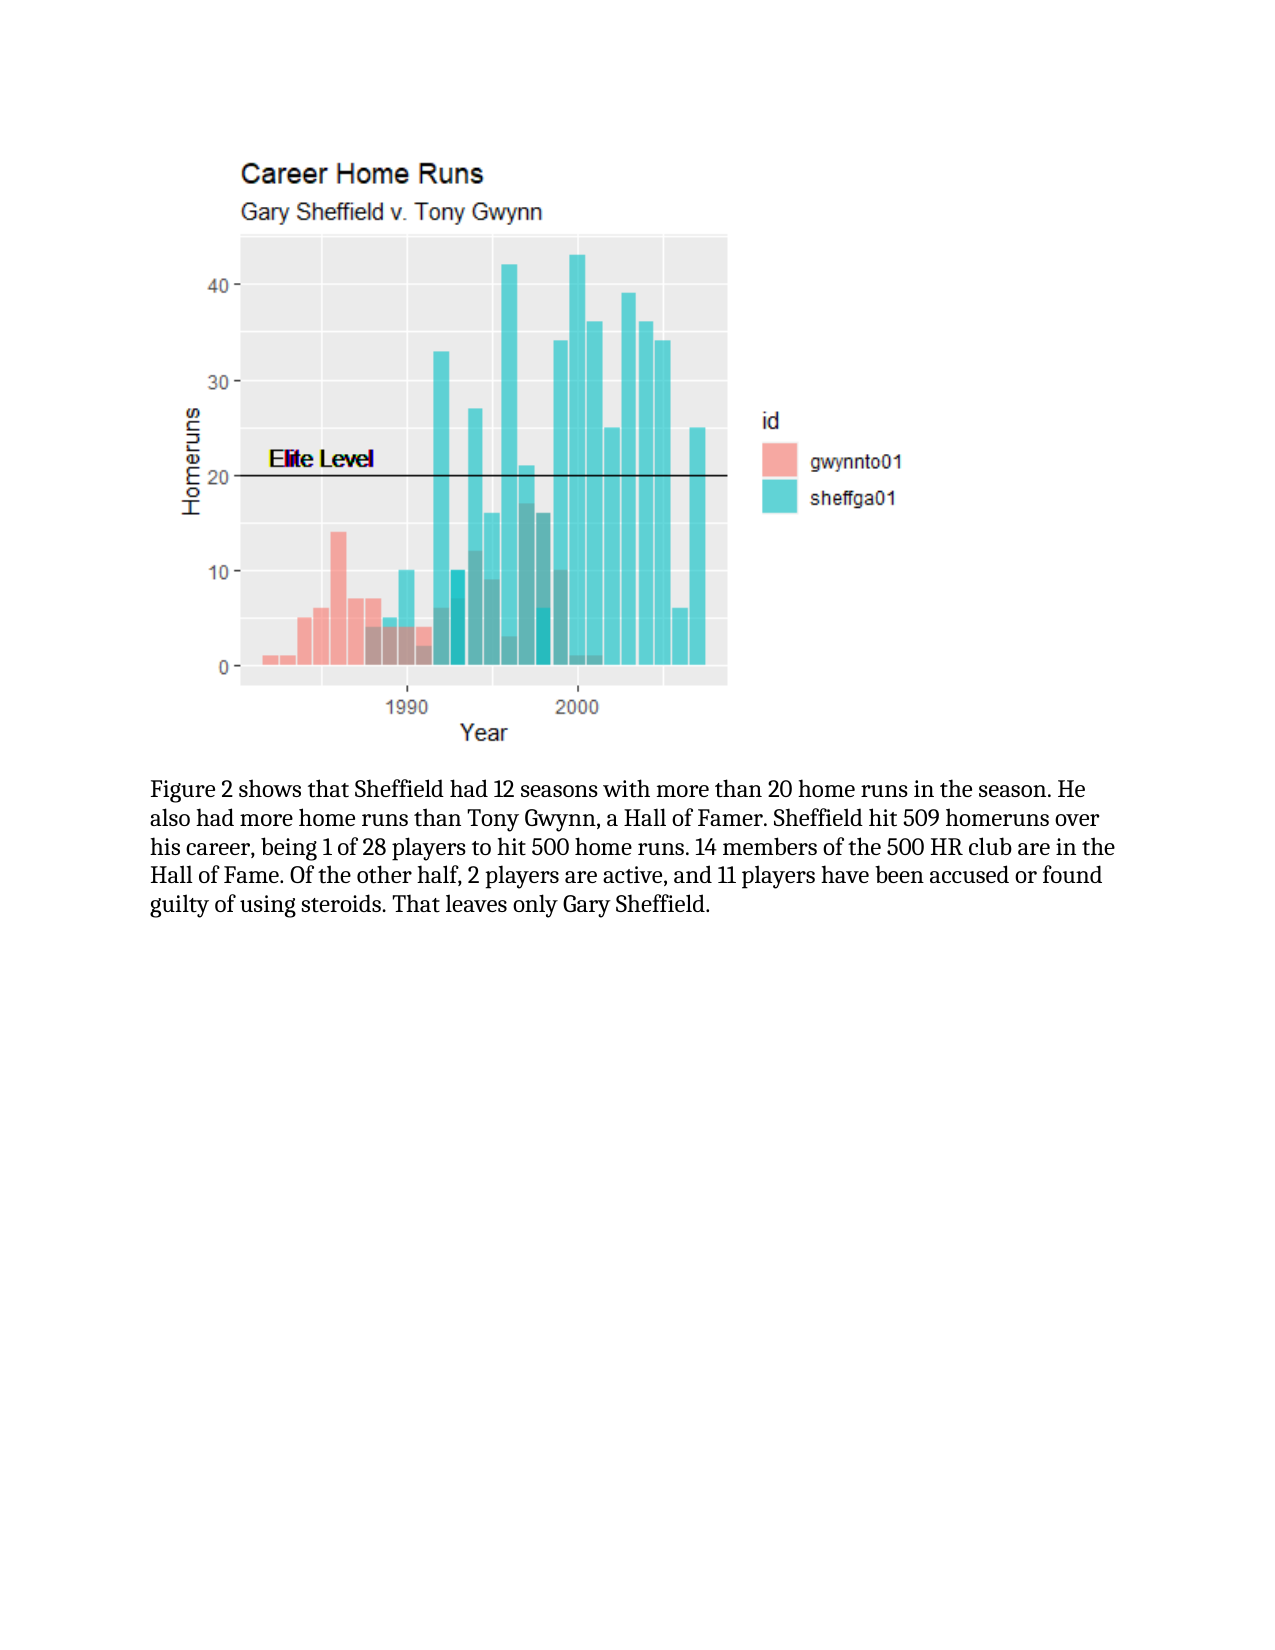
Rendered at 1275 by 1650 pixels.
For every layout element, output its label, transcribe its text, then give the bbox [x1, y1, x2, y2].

text Figure 2 shows that Sheffield had 12 seasons with more than 20 home runs in the season. He also had more home runs than Tony Gwynn, a Hall of Famer. Sheffield hit 509 homeruns over his career, being 1 of 28 players to hit 500 home runs. 14 members of the 500 HR club are in the Hall of Fame. Of the other half, 2 players are active, and 11 players have been accused or found guilty of using steroids. That leaves only Gary Sheffield. [150, 775, 1125, 919]
picture [168, 150, 927, 757]
